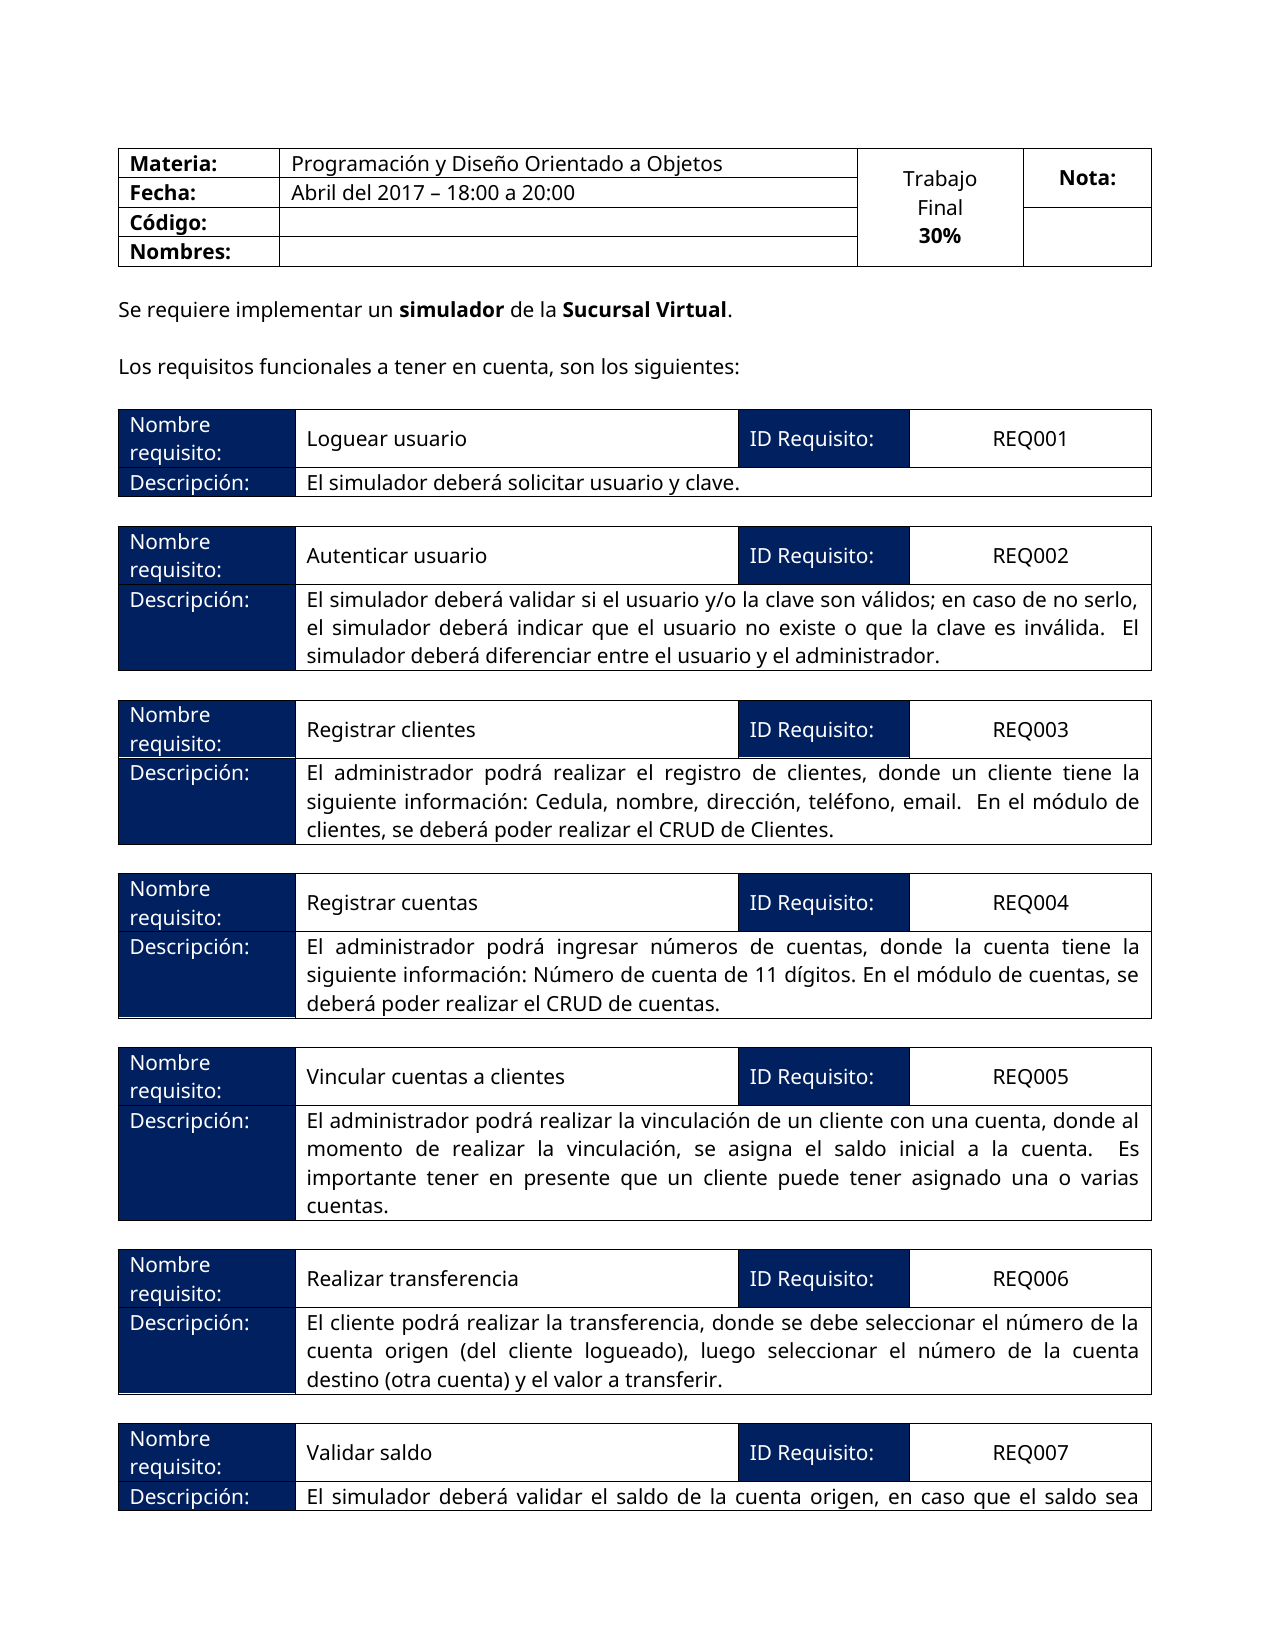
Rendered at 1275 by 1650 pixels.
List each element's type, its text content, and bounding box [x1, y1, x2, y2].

table_header ID Requisito: [739, 527, 909, 584]
table_cell Fecha: [119, 178, 279, 207]
table_header REQ003 [910, 701, 1151, 757]
table_header ID Requisito: [739, 410, 909, 467]
table_header Registrar cuentas [296, 874, 738, 931]
table_header Vincular cuentas a clientes [296, 1048, 738, 1105]
table_header Materia: [119, 149, 279, 177]
table_cell Descripción: [119, 1106, 295, 1220]
table_cell El administrador podrá realizar el registro de clientes, donde un cliente tiene la siguiente información: Cedula, nombre, dirección, teléfono, email. En el módulo de clientes, se deberá poder realizar el CRUD de Clientes. [296, 759, 1151, 844]
table_cell Descripción: [119, 1482, 295, 1510]
table_cell El simulador deberá solicitar usuario y clave. [296, 468, 1151, 496]
table_header Nombre requisito: [119, 527, 295, 584]
table_cell Abril del 2017 – 18:00 a 20:00 [280, 178, 857, 207]
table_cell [296, 1482, 1151, 1510]
text Se requiere implementar un simulador de la Sucursal Virtual. [118, 295, 1157, 323]
table_header Autenticar usuario [296, 527, 738, 584]
table_header ID Requisito: [739, 1048, 909, 1105]
table_header ID Requisito: [739, 1250, 909, 1307]
table_cell El administrador podrá ingresar números de cuentas, donde la cuenta tiene la siguiente información: Número de cuenta de 11 dígitos. En el módulo de cuentas, se deberá poder realizar el CRUD de cuentas. [296, 932, 1151, 1017]
table_cell El cliente podrá realizar la transferencia, donde se debe seleccionar el número de la cuenta origen (del cliente logueado), luego seleccionar el número de la cuenta destino (otra cuenta) y el valor a transferir. [296, 1308, 1151, 1393]
table_header Nombre requisito: [119, 701, 295, 757]
text Los requisitos funcionales a tener en cuenta, son los siguientes: [118, 352, 1157, 380]
table_cell Descripción: [119, 1308, 295, 1393]
table_header Programación y Diseño Orientado a Objetos [280, 149, 857, 177]
table_header REQ006 [910, 1250, 1151, 1307]
table_header Nombre requisito: [119, 410, 295, 467]
table_header REQ005 [910, 1048, 1151, 1105]
table_header Realizar transferencia [296, 1250, 738, 1307]
table_header ID Requisito: [739, 701, 909, 757]
table_header ID Requisito: [739, 874, 909, 931]
table_header Nombre requisito: [119, 1250, 295, 1307]
table_cell [280, 237, 857, 266]
table_header Loguear usuario [296, 410, 738, 467]
table_header REQ007 [910, 1424, 1151, 1481]
table_header Validar saldo [296, 1424, 738, 1481]
table_header Trabajo Final 30% [858, 149, 1023, 266]
table_cell [1024, 208, 1151, 266]
table_header Nombre requisito: [119, 1424, 295, 1481]
table_cell El simulador deberá validar si el usuario y/o la clave son válidos; en caso de no serlo, el simulador deberá indicar que el usuario no existe o que la clave es inválida. El simulador deberá diferenciar entre el usuario y el administrador. [296, 585, 1151, 670]
table_cell Descripción: [119, 932, 295, 1017]
table_cell El administrador podrá realizar la vinculación de un cliente con una cuenta, donde al momento de realizar la vinculación, se asigna el saldo inicial a la cuenta. Es importante tener en presente que un cliente puede tener asignado una o varias cuentas. [296, 1106, 1151, 1220]
table_header REQ004 [910, 874, 1151, 931]
table_header ID Requisito: [739, 1424, 909, 1481]
table_header Nota: [1024, 149, 1151, 207]
table_cell [280, 208, 857, 236]
table_header Nombre requisito: [119, 874, 295, 931]
table_cell Descripción: [119, 759, 295, 844]
table_cell Código: [119, 208, 279, 236]
table_cell Descripción: [119, 585, 295, 670]
table_cell Nombres: [119, 237, 279, 266]
table_header Nombre requisito: [119, 1048, 295, 1105]
table_header Registrar clientes [296, 701, 738, 757]
table_header REQ002 [910, 527, 1151, 584]
table_header REQ001 [910, 410, 1151, 467]
table_cell Descripción: [119, 468, 295, 496]
